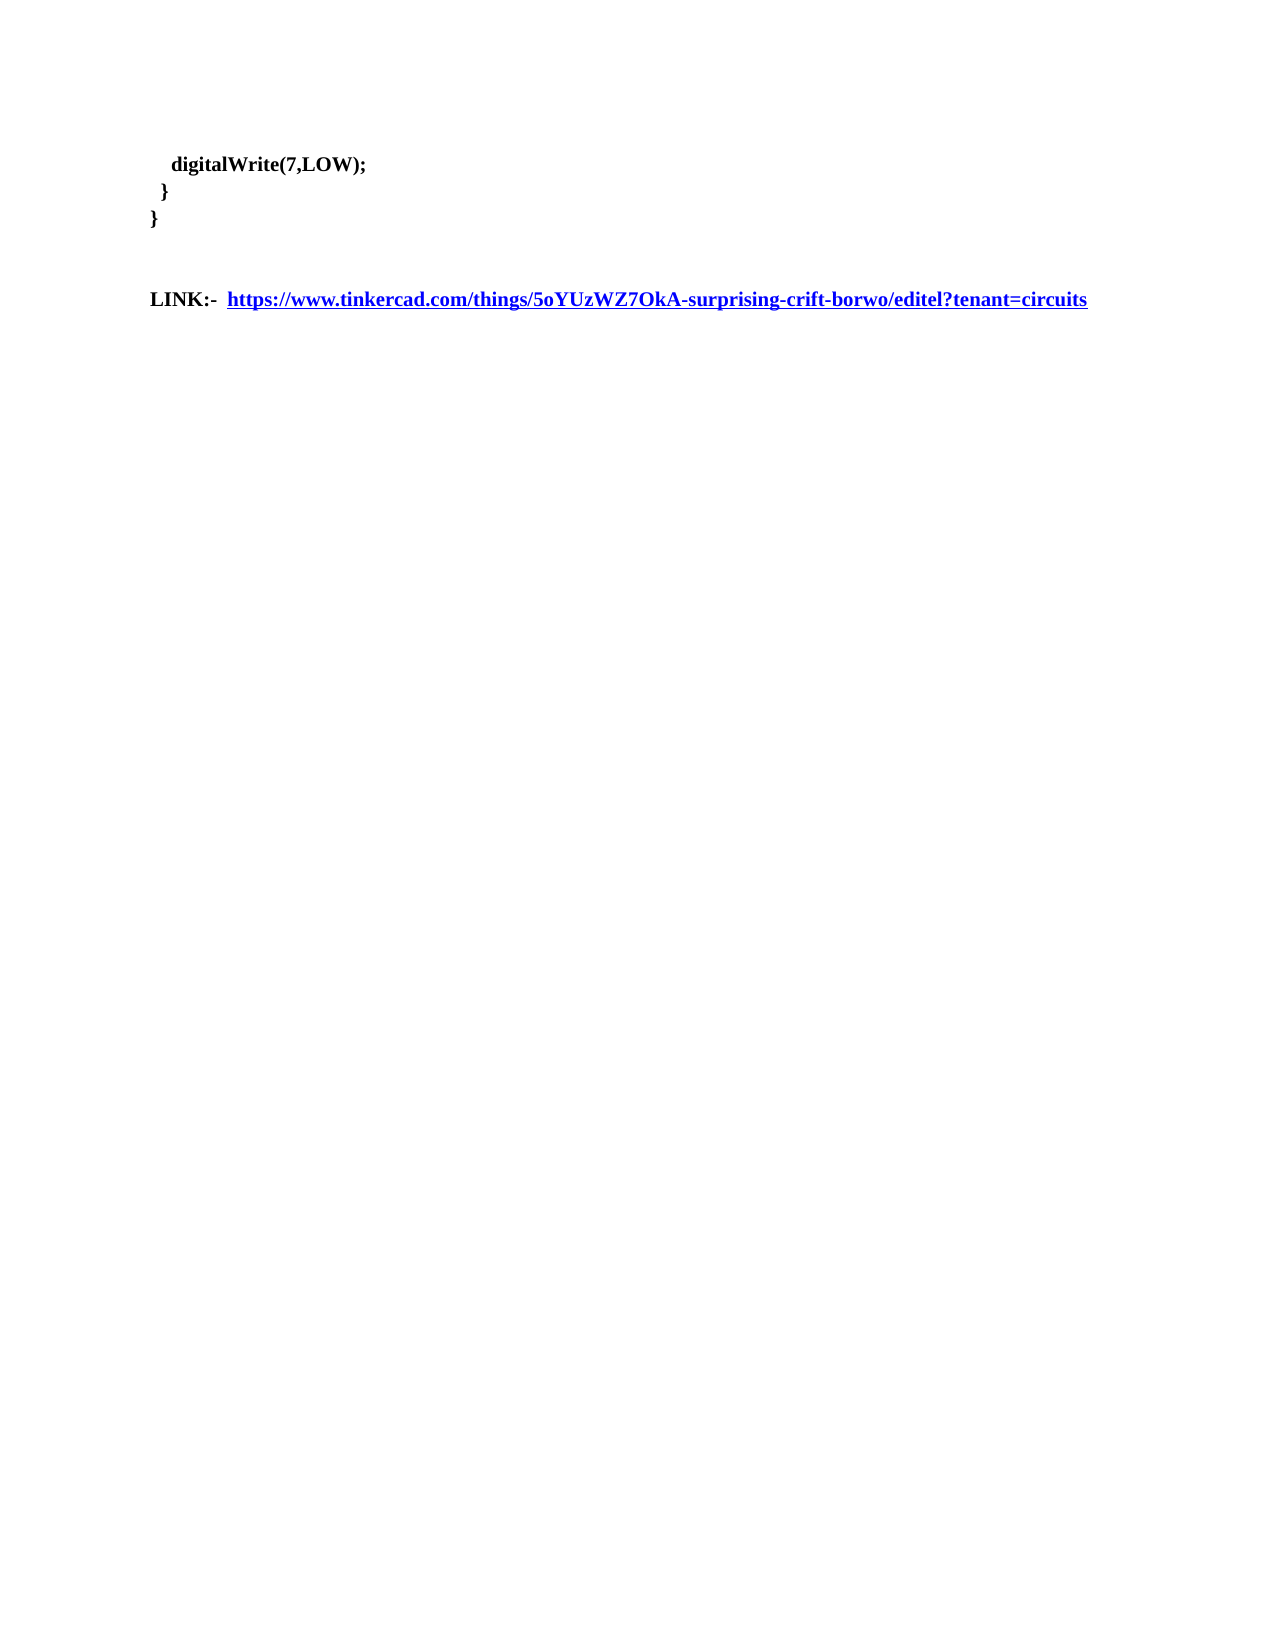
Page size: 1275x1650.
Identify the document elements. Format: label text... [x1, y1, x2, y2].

text LINK:- https://www.tinkercad.com/things/5oYUzWZ7OkA-surprising-crift-borwo/editel?tenant=circuits [150, 285, 1125, 312]
text } [150, 204, 1125, 231]
text } [150, 177, 1125, 204]
text digitalWrite(7,LOW); [150, 150, 1125, 177]
